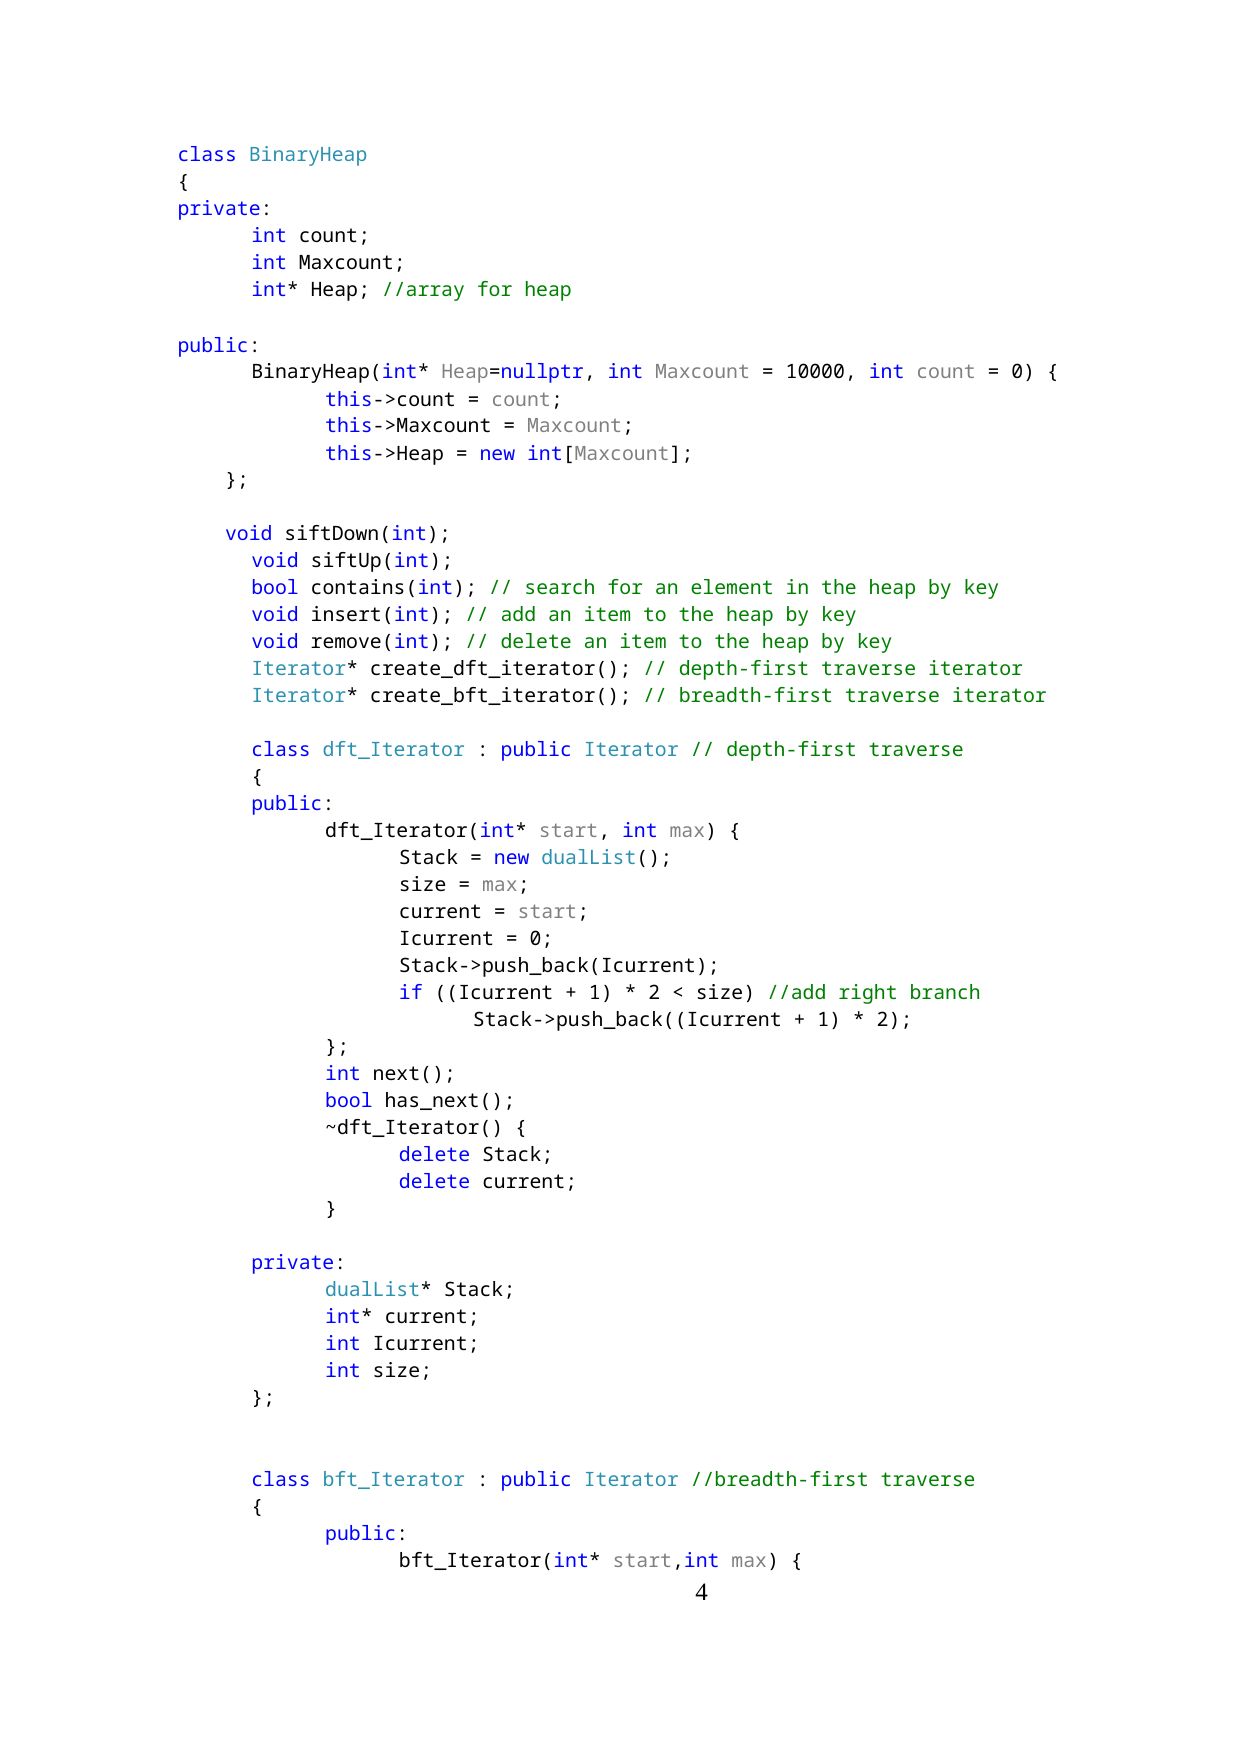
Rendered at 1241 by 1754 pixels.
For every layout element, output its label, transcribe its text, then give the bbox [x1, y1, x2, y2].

text int next(); [177, 1059, 1181, 1086]
text this->Heap = new int[Maxcount]; [177, 439, 1181, 466]
text int* Heap; //array for heap [177, 275, 1181, 302]
text int Maxcount; [177, 248, 1181, 275]
text void siftUp(int); [177, 547, 1181, 574]
text class dft_Iterator : public Iterator // depth-first traverse [177, 736, 1181, 762]
text ~dft_Iterator() { [177, 1113, 1181, 1140]
text { [177, 762, 1181, 789]
text int* current; [177, 1302, 1181, 1329]
text private: [177, 194, 1181, 221]
text size = max; [177, 870, 1181, 897]
text public: [177, 789, 1181, 816]
text void insert(int); // add an item to the heap by key [177, 601, 1181, 628]
text } [177, 1194, 1181, 1221]
text bool contains(int); // search for an element in the heap by key [177, 574, 1181, 601]
text int Icurrent; [177, 1329, 1181, 1356]
text Icurrent = 0; [177, 924, 1181, 951]
text Stack->push_back((Icurrent + 1) * 2); [177, 1005, 1181, 1032]
text Stack = new dualList(); [177, 843, 1181, 870]
text int count; [177, 221, 1181, 248]
text current = start; [177, 897, 1181, 924]
text bool has_next(); [177, 1086, 1181, 1113]
text void remove(int); // delete an item to the heap by key [177, 628, 1181, 654]
text public: [177, 1520, 1181, 1547]
text if ((Icurrent + 1) * 2 < size) //add right branch [177, 978, 1181, 1005]
text dualList* Stack; [177, 1275, 1181, 1302]
text }; [177, 1383, 1181, 1410]
text dft_Iterator(int* start, int max) { [177, 816, 1181, 843]
text this->count = count; [177, 385, 1181, 412]
text delete current; [177, 1167, 1181, 1194]
text public: [177, 331, 1181, 358]
text class BinaryHeap [177, 140, 1181, 167]
text bft_Iterator(int* start,int max) { [177, 1547, 1181, 1574]
text }; [177, 466, 1181, 493]
text private: [177, 1248, 1181, 1275]
text this->Maxcount = Maxcount; [177, 412, 1181, 439]
text BinaryHeap(int* Heap=nullptr, int Maxcount = 10000, int count = 0) { [177, 358, 1181, 385]
text Iterator* create_dft_iterator(); // depth-first traverse iterator [177, 654, 1181, 682]
text }; [177, 1032, 1181, 1059]
text delete Stack; [177, 1140, 1181, 1167]
text int size; [177, 1356, 1181, 1383]
text { [177, 1493, 1181, 1520]
text Iterator* create_bft_iterator(); // breadth-first traverse iterator [177, 682, 1181, 708]
text void siftDown(int); [177, 520, 1181, 547]
text class bft_Iterator : public Iterator //breadth-first traverse [177, 1466, 1181, 1493]
text { [177, 167, 1181, 194]
text Stack->push_back(Icurrent); [177, 951, 1181, 978]
